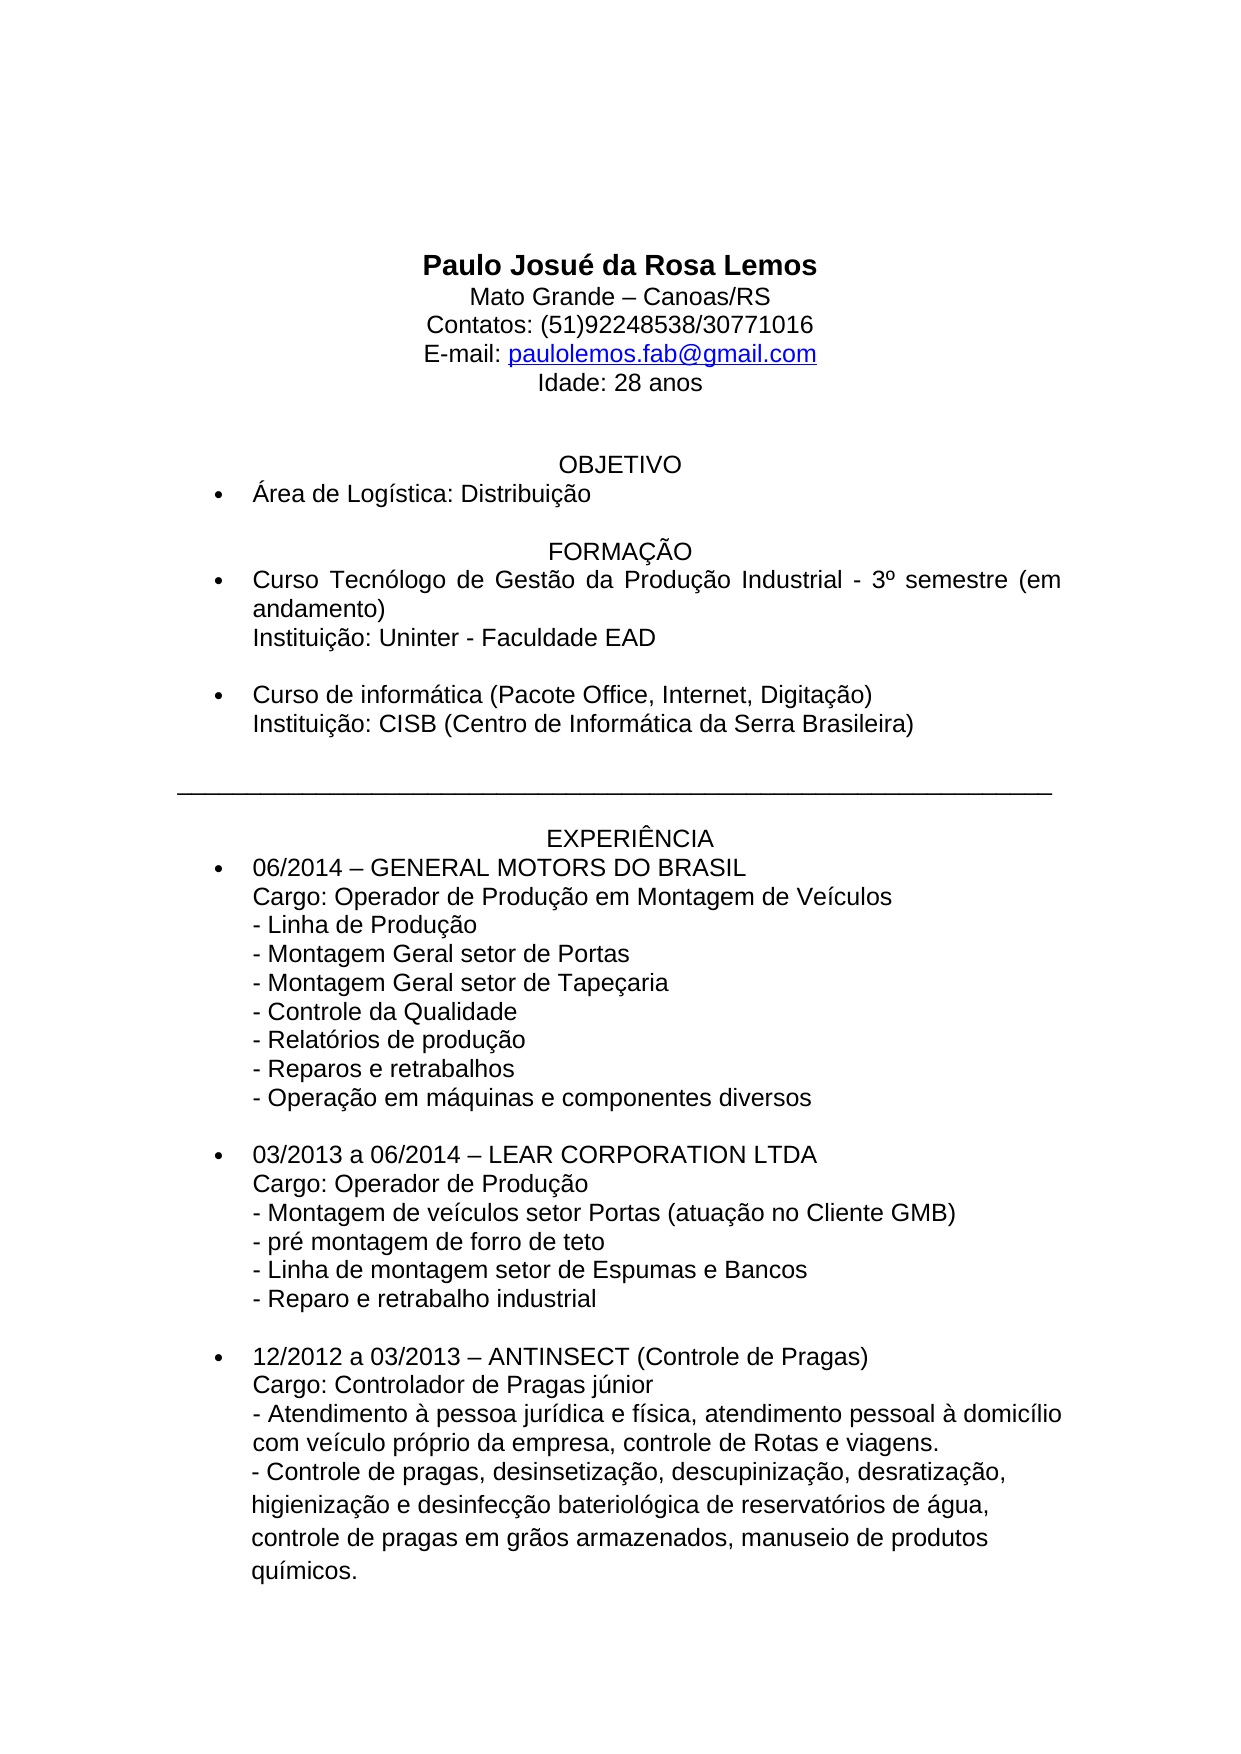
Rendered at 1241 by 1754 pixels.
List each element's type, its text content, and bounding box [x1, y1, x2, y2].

list Curso Tecnólogo de Gestão da Produção Industrial - 3º semestre (em andamento) [215, 566, 1063, 623]
text E-mail: paulolemos.fab@gmail.com [177, 339, 1063, 368]
text - Montagem Geral setor de Portas [252, 939, 1063, 968]
text - Linha de montagem setor de Espumas e Bancos [252, 1256, 1063, 1284]
text - Reparos e retrabalhos [252, 1054, 1063, 1083]
text Paulo Josué da Rosa Lemos [177, 248, 1063, 282]
text - Montagem Geral setor de Tapeçaria [252, 968, 1063, 997]
text FORMAÇÃO [177, 537, 1063, 566]
text - Atendimento à pessoa jurídica e física, atendimento pessoal à domicílio com veículo próprio da empresa, controle de Rotas e viagens. [252, 1399, 1063, 1457]
text Instituição: Uninter - Faculdade EAD [252, 623, 1063, 652]
text Cargo: Operador de Produção em Montagem de Veículos [252, 882, 1063, 911]
text EXPERIÊNCIA [546, 824, 1063, 853]
text - Operação em máquinas e componentes diversos [252, 1083, 1063, 1112]
text Contatos: (51)92248538/30771016 [177, 311, 1063, 339]
text Mato Grande – Canoas/RS [177, 282, 1063, 311]
text - Controle de pragas, desinsetização, descupinização, desratização, higienização e desinfecção bateriológica de reservatórios de água, controle de pragas em grãos armazenados, manuseio de produtos químicos. [251, 1457, 1063, 1584]
text _______________________________________________________________ [177, 767, 1063, 796]
list Curso de informática (Pacote Office, Internet, Digitação) [215, 681, 1063, 709]
text Idade: 28 anos [177, 368, 1063, 397]
list 06/2014 – GENERAL MOTORS DO BRASIL [215, 853, 1063, 882]
text Cargo: Operador de Produção [252, 1169, 1063, 1198]
text - Relatórios de produção [252, 1026, 1063, 1054]
text - Controle da Qualidade [252, 997, 1063, 1026]
text OBJETIVO [177, 451, 1063, 479]
list 03/2013 a 06/2014 – LEAR CORPORATION LTDA [215, 1141, 1063, 1169]
text Instituição: CISB (Centro de Informática da Serra Brasileira) [252, 709, 1063, 738]
text - Reparo e retrabalho industrial [252, 1284, 1063, 1313]
list Área de Logística: Distribuição [215, 479, 1063, 508]
text Cargo: Controlador de Pragas júnior [252, 1371, 1063, 1399]
text - pré montagem de forro de teto [252, 1227, 1063, 1256]
text - Montagem de veículos setor Portas (atuação no Cliente GMB) [252, 1198, 1063, 1227]
text - Linha de Produção [252, 911, 1063, 939]
list 12/2012 a 03/2013 – ANTINSECT (Controle de Pragas) [215, 1342, 1063, 1371]
